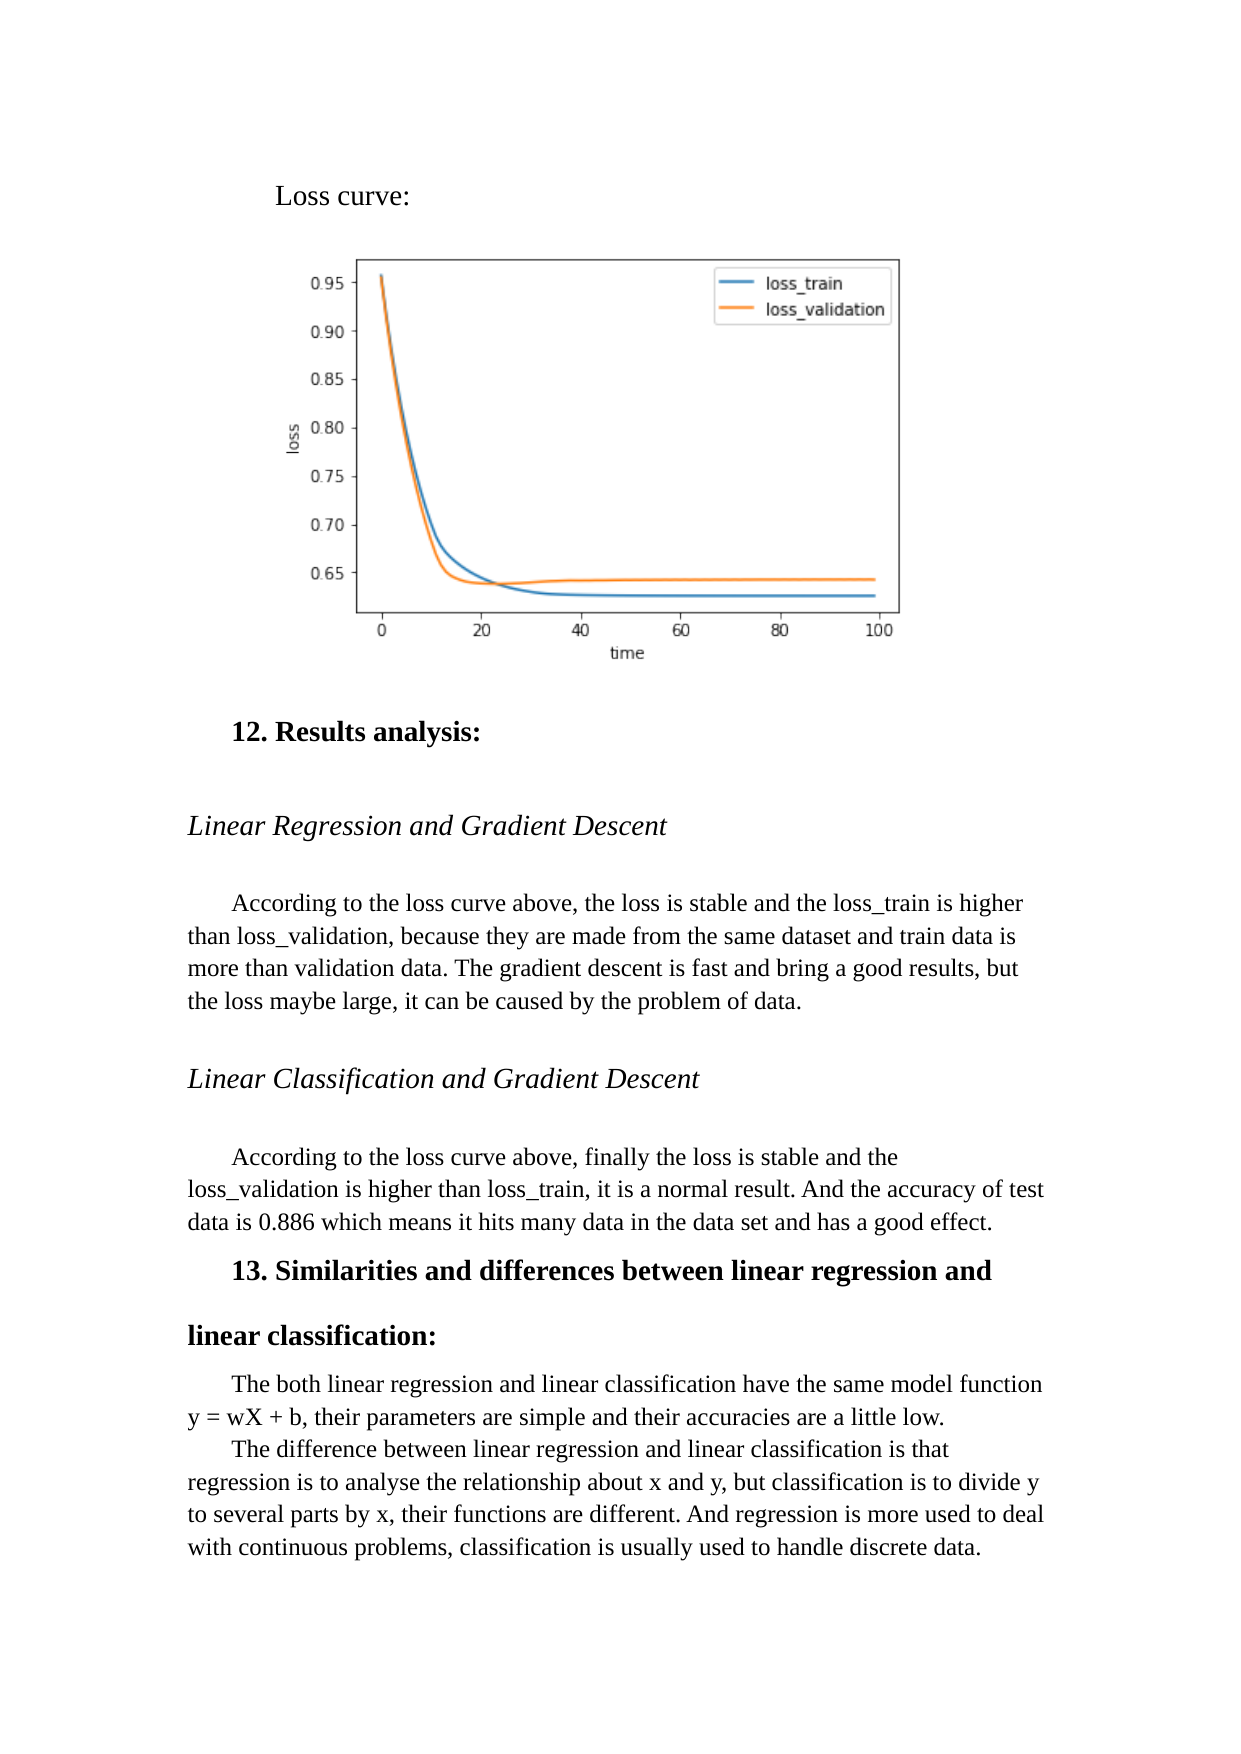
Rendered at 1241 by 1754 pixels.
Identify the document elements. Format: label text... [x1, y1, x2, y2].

subtitle Loss curve: [231, 162, 1053, 227]
text The both linear regression and linear classification have the same model function y = wX + b, their parameters are simple and their accuracies are a little low. [187, 1367, 1053, 1432]
text According to the loss curve above, finally the loss is stable and the loss_validation is higher than loss_train, it is a normal result. And the accuracy of test data is 0.886 which means it hits many data in the data set and has a good effect. [187, 1140, 1053, 1237]
text The difference between linear regression and linear classification is that regression is to analyse the relationship about x and y, but classification is to divide y to several parts by x, their functions are different. And regression is more used to deal with continuous problems, classification is usually used to handle discrete data. [187, 1432, 1053, 1562]
text Linear Classification and Gradient Descent [187, 1046, 1053, 1111]
picture [275, 243, 914, 674]
text According to the loss curve above, the loss is stable and the loss_train is higher than loss_validation, because they are made from the same dataset and train data is more than validation data. The gradient descent is fast and bring a good results, but the loss maybe large, it can be caused by the problem of data. [187, 887, 1053, 1017]
text 12. Results analysis: [187, 698, 1053, 763]
text Linear Regression and Gradient Descent [187, 792, 1053, 857]
text 13. Similarities and differences between linear regression and linear classification: [187, 1237, 1053, 1367]
